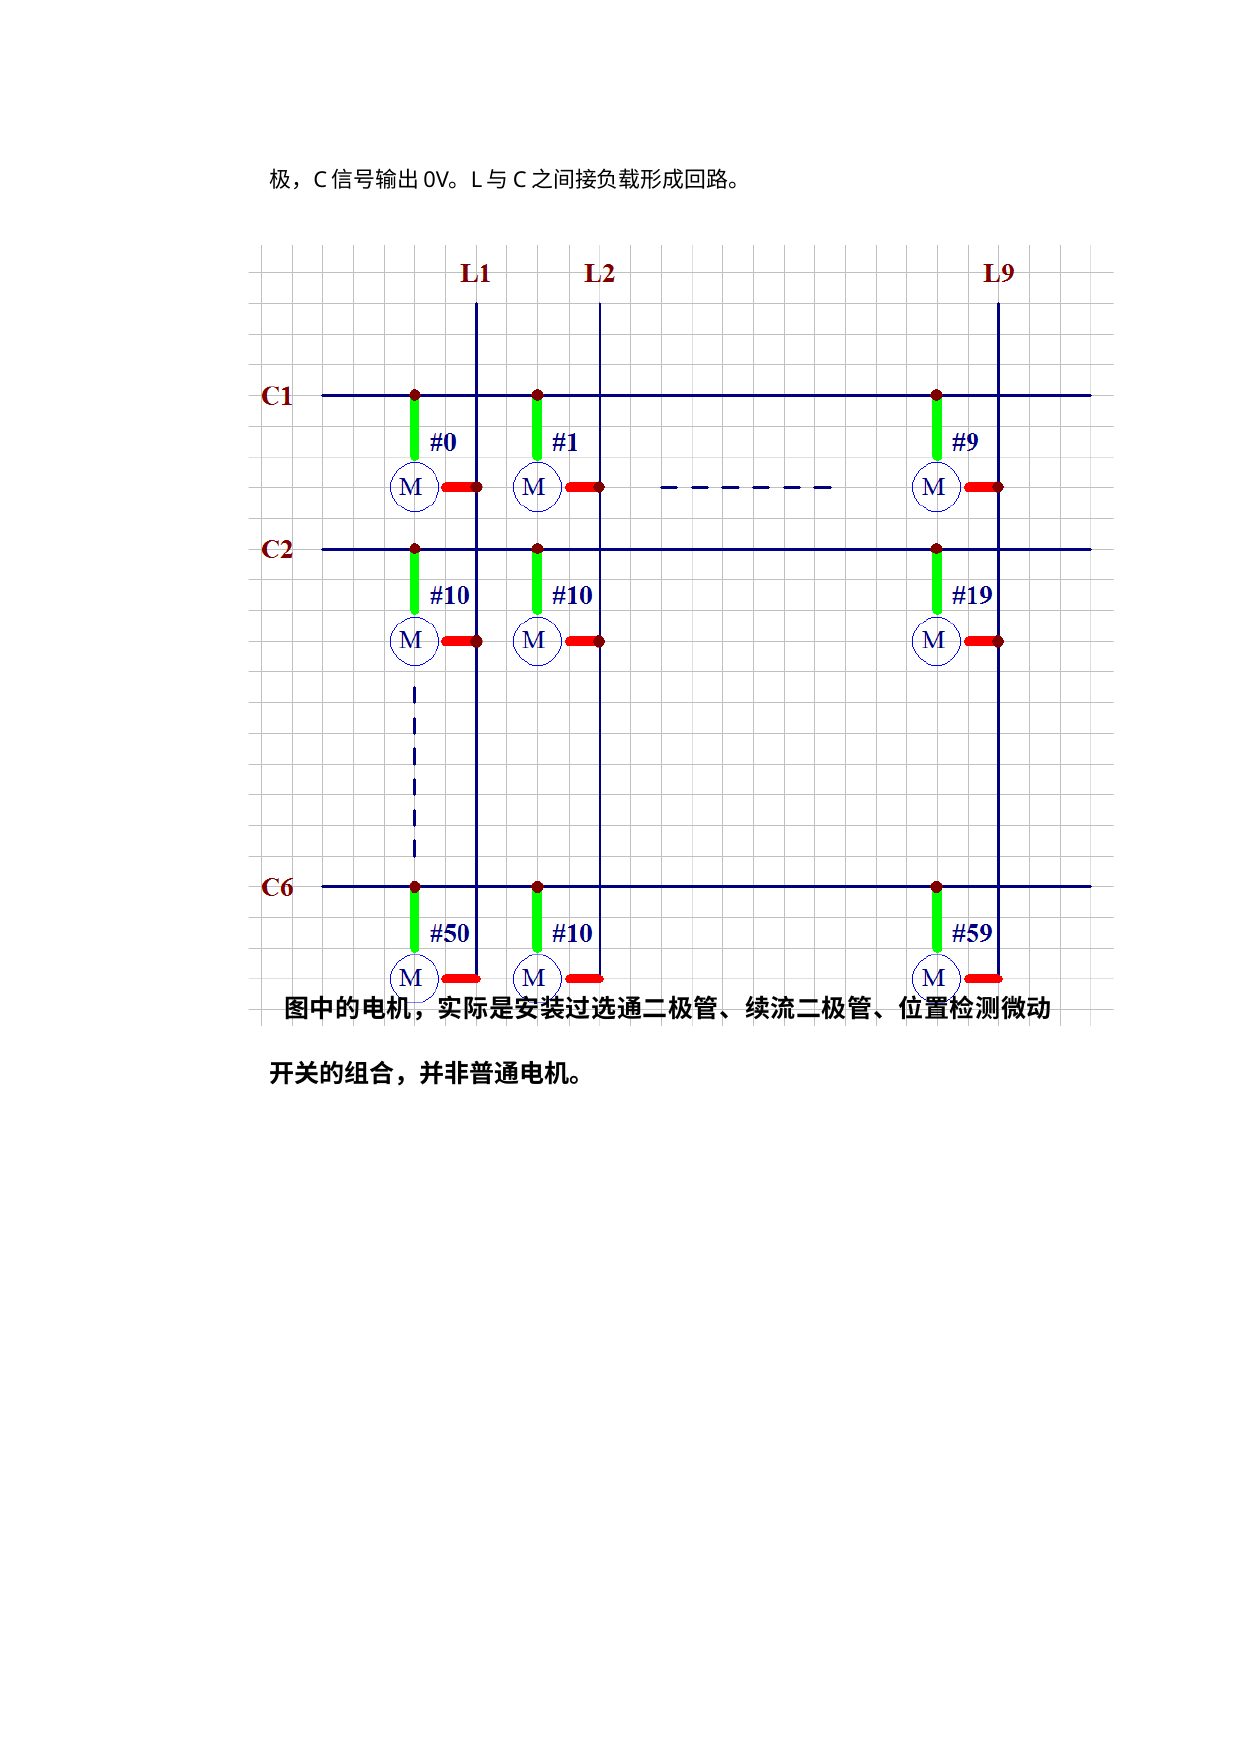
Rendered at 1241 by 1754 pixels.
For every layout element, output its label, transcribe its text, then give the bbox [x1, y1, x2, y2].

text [269, 162, 1053, 194]
text 图中的电机，实际是安装过选通二极管、续流二极管、位置检测微动开关的组合，并非普通电机。 [269, 974, 1053, 1104]
picture [248, 245, 1114, 1026]
